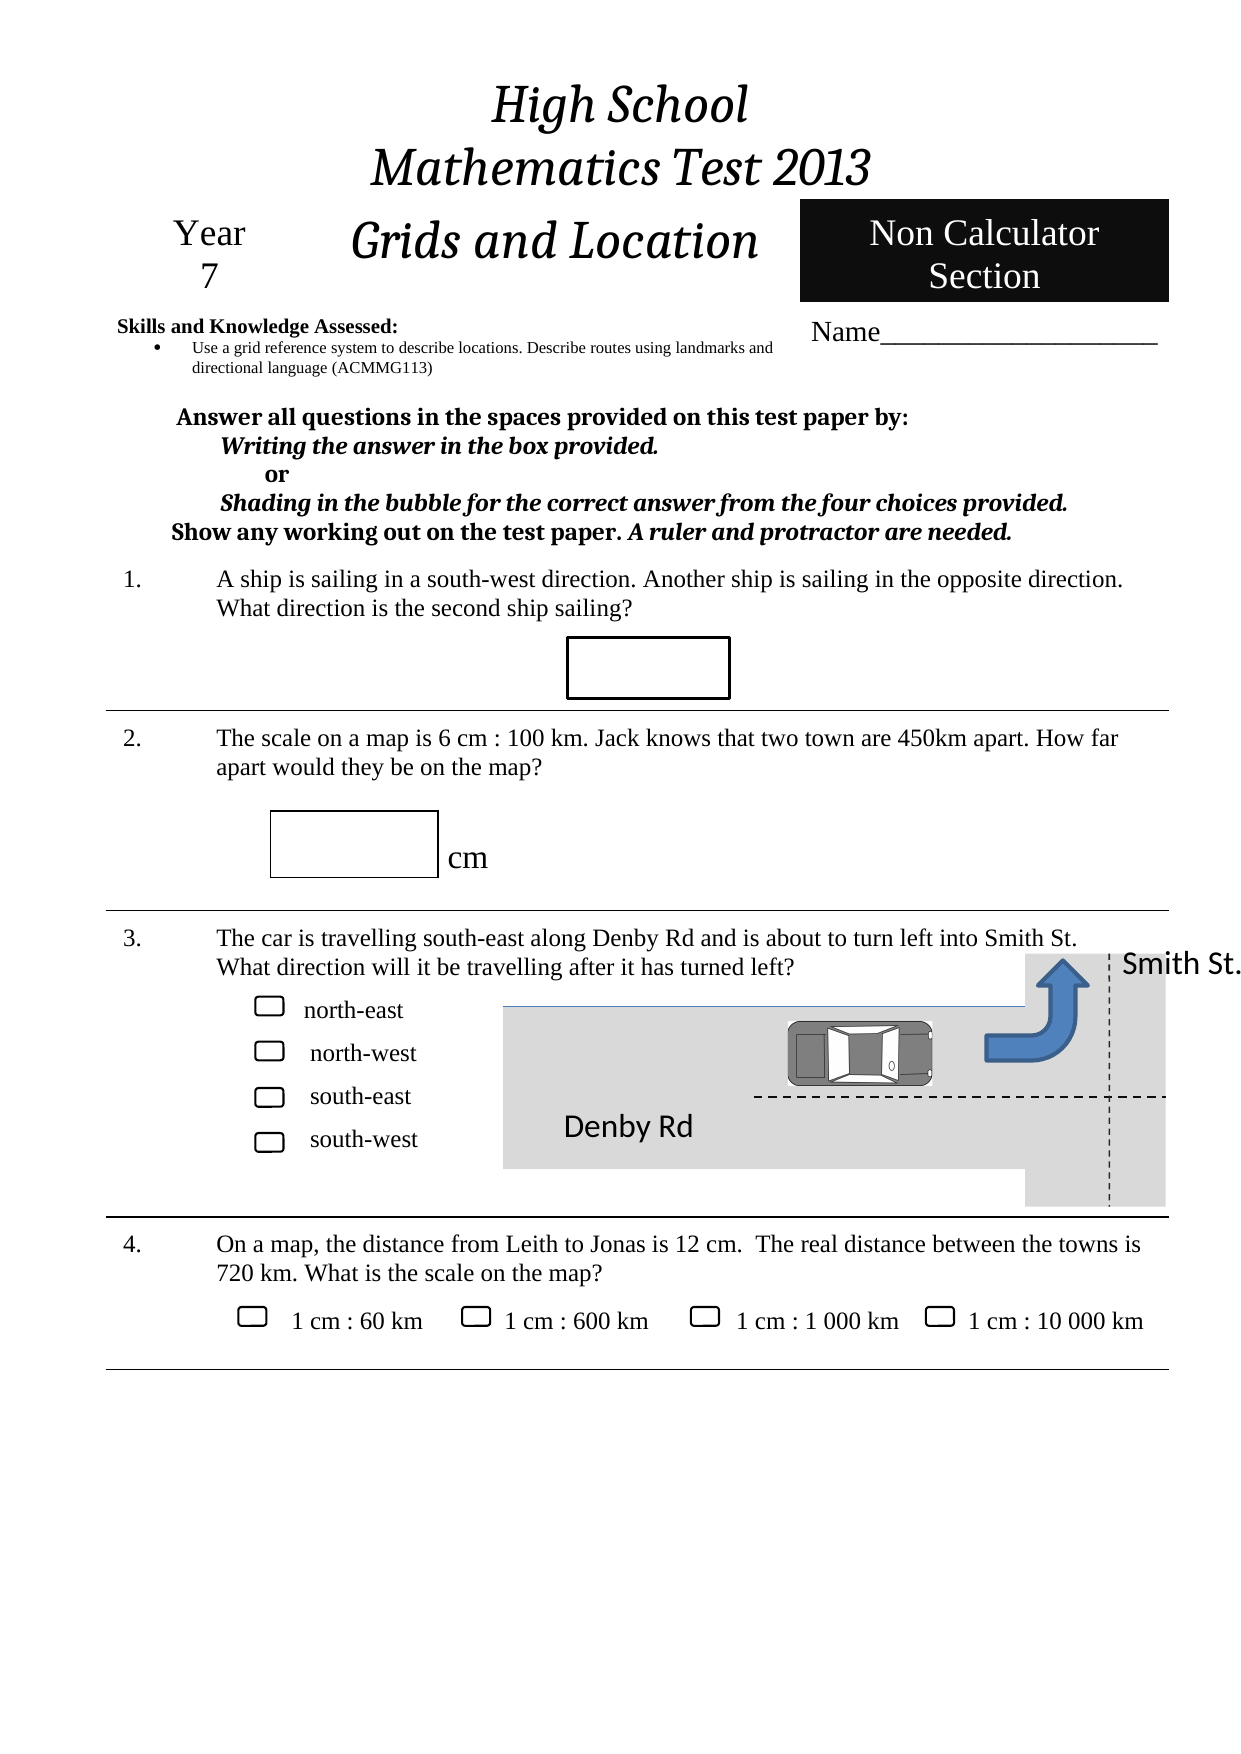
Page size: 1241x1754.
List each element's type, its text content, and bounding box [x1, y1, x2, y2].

table_cell [106, 1218, 205, 1369]
table_cell On a map, the distance from Leith to Jonas is 12 cm. The real distance between the towns is 720 km. What is the scale on the map? 1 cm : 60 km 1 cm : 600 km 1 cm : 1 000 km 1 cm : 10 000 km [205, 1218, 1169, 1369]
table_cell [106, 553, 205, 710]
table_cell Skills and Knowledge Assessed: Use a grid reference system to describe locations. Describe routes using landmarks and directional language (ACMMG113) [106, 303, 799, 391]
table_cell [106, 711, 205, 910]
picture [787, 1021, 933, 1086]
table_cell A ship is sailing in a south-west direction. Another ship is sailing in the opposite direction. What direction is the second ship sailing? [205, 553, 1169, 710]
table_cell Name___________________ [800, 303, 1169, 391]
table_cell The car is travelling south-east along Denby Rd and is about to turn left into Smith St. What direction will it be travelling after it has turned left? north-east north-west south-east south-west [205, 911, 1169, 1216]
table_cell [106, 911, 205, 1216]
table_cell Answer all questions in the spaces provided on this test paper by: Writing the answer in the box provided. or Shading in the bubble for the correct answer from the four choices provided. Show any working out on the test paper. A ruler and protractor are needed. [106, 391, 1169, 552]
table_header Year 7 [106, 199, 312, 302]
table_header Non Calculator Section [800, 199, 1169, 302]
table_cell The scale on a map is 6 cm : 100 km. Jack knows that two town are 450km apart. How far apart would they be on the map? cm [205, 711, 1169, 910]
table_header Grids and Location [313, 199, 799, 302]
